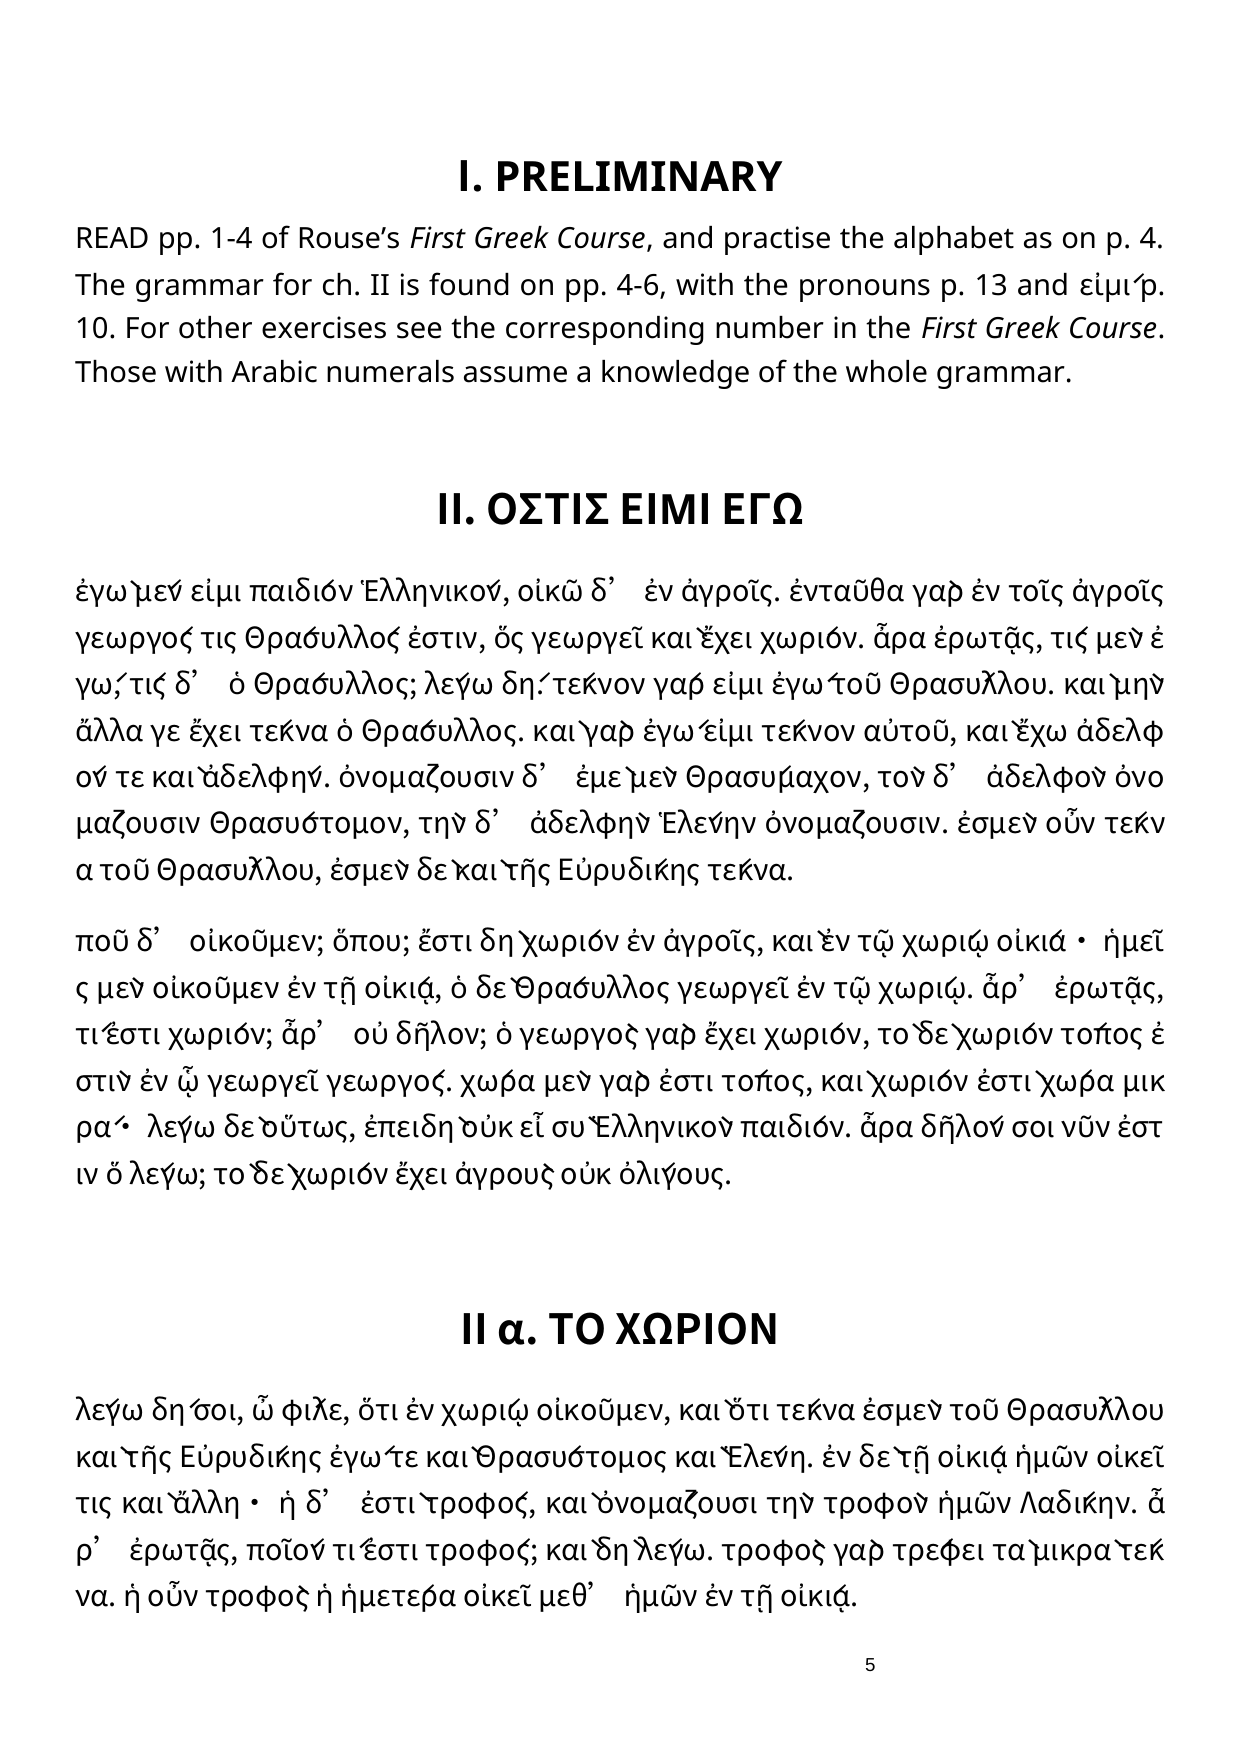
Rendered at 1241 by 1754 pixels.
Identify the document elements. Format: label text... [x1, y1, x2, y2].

text READ pp. 1-4 of Rouse’s First Greek Course, and practise the alphabet as on p. 4. The grammar for ch. II is found on pp. 4-6, with the pronouns p. 13 and εἰμί p. 10. For other exercises see the corresponding number in the First Greek Course. Those with Arabic numerals assume a knowledge of the whole grammar. [75, 218, 1165, 391]
text ποῦ δ’ οἰκοῦμεν; ὅπου; ἔστι δὴ χωρίον ἐν ἀγροῖς, καὶ ἐν τῷ χωρίῳ οἰκία· ἡμεῖς μὲν οἰκοῦμεν ἐν τῇ οἰκίᾳ, ὁ δὲ Θράσυλλος γεωργεῖ ἐν τῷ χωρίῳ. ἆρ’ ἐρωτᾷς, τί ἐστι χωρίον; ἆρ’ οὐ δῆλον; ὁ γεωργὸς γὰρ ἔχει χωρίον, τὸ δὲ χωρίον τόπος ἐστὶν ἐν ᾧ γεωργεῖ γεωργός. χώρα μὲν γὰρ ἐστι τόπος, καὶ χωρίον ἐστὶ χώρα μικρά· λέγω δὲ οὕτως, ἐπειδὴ οὐκ εἶ σὺ Ἑλληνικὸν παιδίον. ἆρα δῆλόν σοι νῦν ἐστιν ὅ λέγω; τὸ δὲ χωρίον ἔχει ἀγροὺς οὐκ ὀλίγους. [75, 918, 1165, 1193]
text ἐγὼ μέν εἰμι παιδίον Ἑλληνικόν, οἰκῶ δ’ ἐν ἀγροῖς. ἐνταῦθα γὰρ ἐν τοῖς ἀγροῖς γεωργός τις Θράσυλλός ἐστιν, ὅς γεωργεῖ καὶ ἔχει χωρίον. ἆρα ἐρωτᾷς, τίς μὲν ἐγώ, τίς δ’ ὁ Θράσυλλος; λέγω δή. τέκνον γάρ εἰμι ἐγώ τοῦ Θρασύλλου. καὶ μὴν ἄλλα γε ἔχει τέκνα ὁ Θράσυλλος. καὶ γὰρ ἐγώ εἰμι τέκνον αὐτοῦ, καὶ ἔχω ἀδελφόν τε καὶ ἀδελφήν. ὀνομάζουσιν δ’ ἐμὲ μὲν Θρασύμαχον, τὸν δ’ ἀδελφὸν ὀνομάζουσιν Θρασύστομον, τὴν δ’ ἀδελφὴν Ἑλένην ὀνομάζουσιν. ἐσμὲν οὖν τέκνα τοῦ Θρασύλλου, ἐσμὲν δὲ καὶ τῆς Εὐρυδίκης τέκνα. [75, 568, 1165, 889]
subtitle Ι. PRELIMINARY [75, 143, 1165, 203]
text λέγω δή σοι, ὦ φίλε, ὅτι ἐν χωρίῳ οἰκοῦμεν, καὶ ὅτι τέκνα ἐσμὲν τοῦ Θρασύλλου καὶ τῆς Εὐρυδίκης ἐγώ τε καὶ Θρασύστομος καὶ Ἑλένη. ἐν δὲ τῇ οἰκίᾳ ἡμῶν οἰκεῖ τις καὶ ἄλλη· ἡ δ’ ἐστὶ τροφός, καὶ ὀνομάζουσι τὴν τροφὸν ἡμῶν Λαδίκην. ἆρ’ ἐρωτᾷς, ποῖόν τί ἐστι τροφός; καὶ δὴ λέγω. τροφὸς γὰρ τρέφει τὰ μικρὰ τέκνα. ἡ οὖν τροφὸς ἡ ἡμετέρα οἰκεῖ μεθ’ ἡμῶν ἐν τῇ οἰκίᾳ. [75, 1387, 1165, 1615]
subtitle ΙΙ α. ΤΟ ΧΩΡΙΟΝ [75, 1296, 1165, 1356]
subtitle ΙΙ. ΟΣΤΙΣ ΕΙΜΙ ΕΓΩ [75, 476, 1165, 537]
